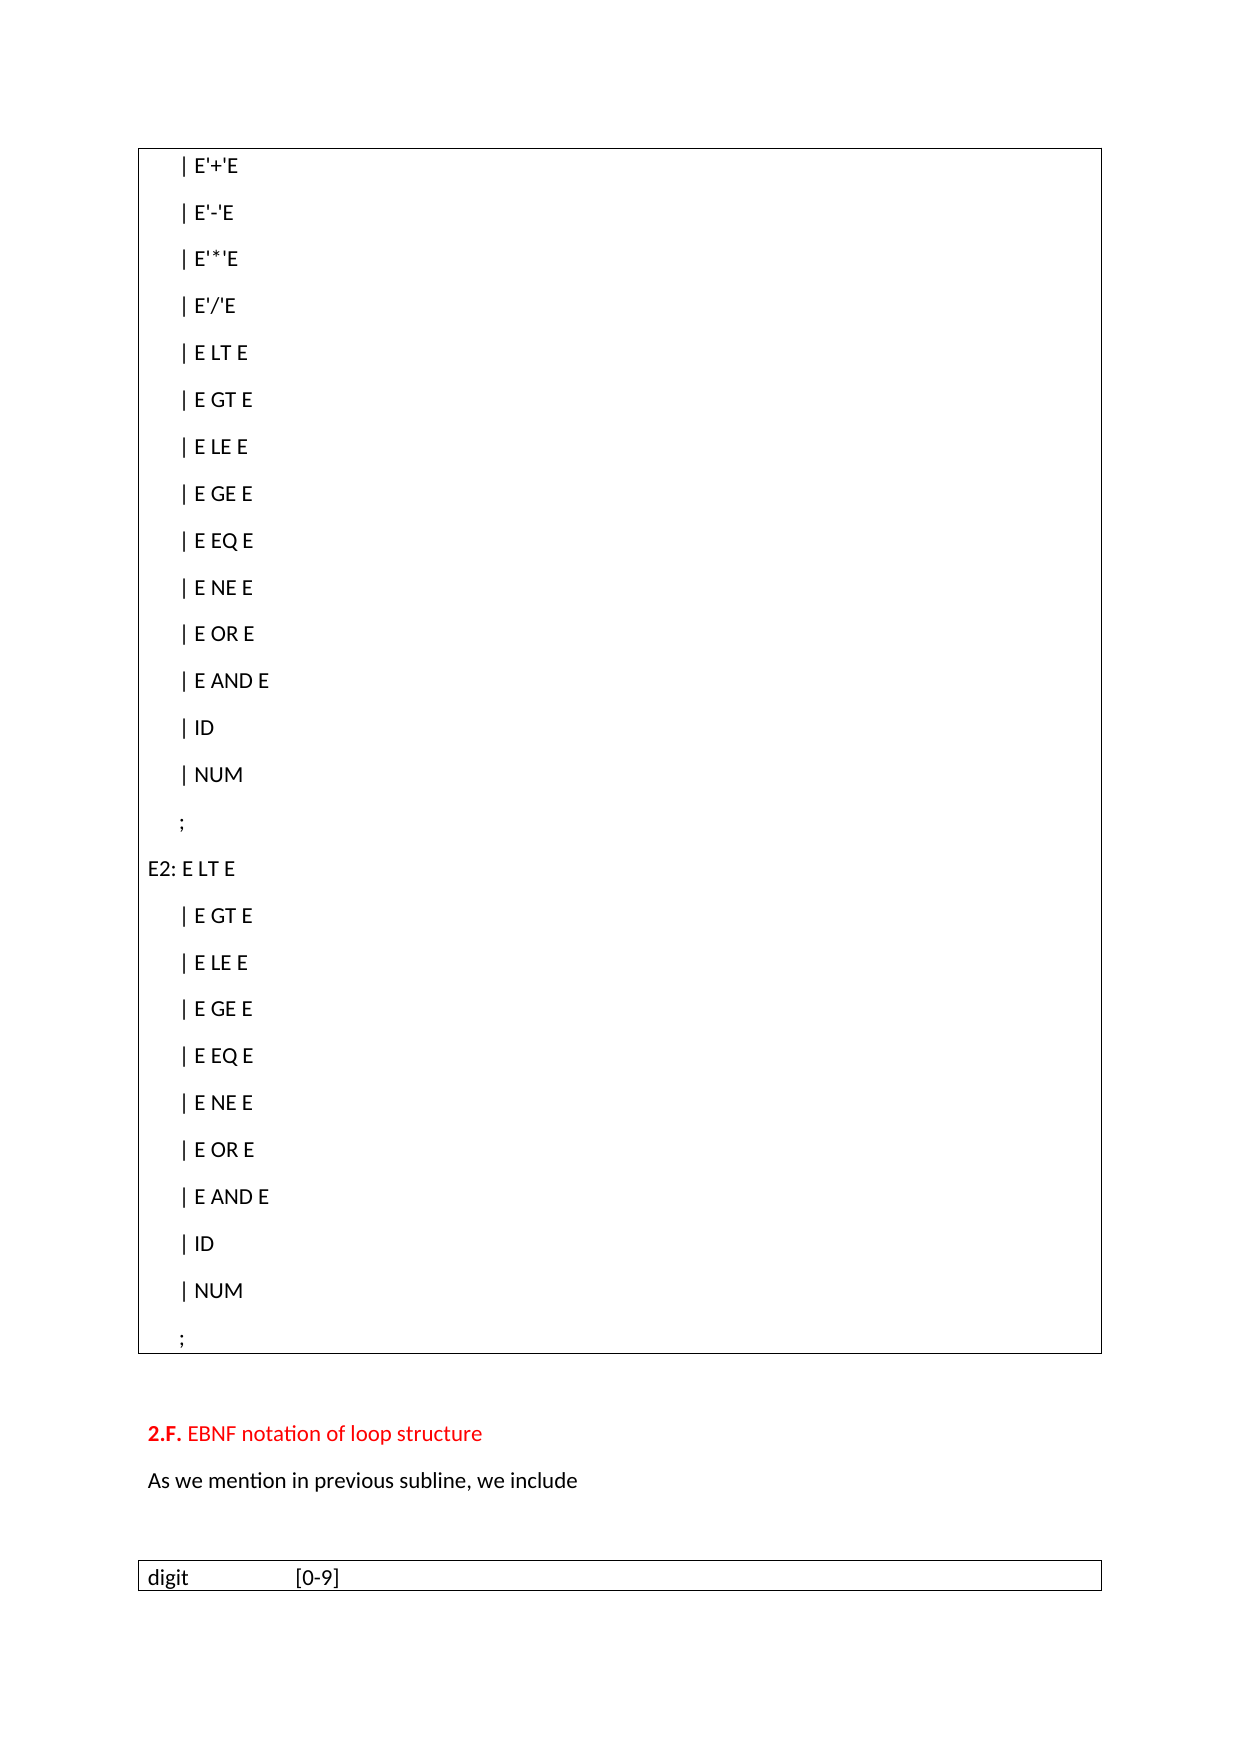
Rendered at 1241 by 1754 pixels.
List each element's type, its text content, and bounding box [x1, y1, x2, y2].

text ; [139, 1319, 1101, 1353]
text | E OR E [139, 616, 1101, 647]
text | NUM [139, 757, 1101, 788]
text | E AND E [139, 663, 1101, 694]
text digit [0-9] [139, 1561, 1101, 1590]
text 2.F. EBNF notation of loop structure [148, 1419, 1093, 1447]
text | E LE E [139, 944, 1101, 976]
text | E'+'E [139, 149, 1101, 179]
text | E'/'E [139, 288, 1101, 319]
text | E GT E [139, 898, 1101, 929]
text | NUM [139, 1273, 1101, 1304]
text | E NE E [139, 1085, 1101, 1116]
text | ID [139, 1226, 1101, 1257]
text | E AND E [139, 1179, 1101, 1210]
text | E GE E [139, 476, 1101, 507]
text | E GE E [139, 991, 1101, 1022]
text | E OR E [139, 1132, 1101, 1163]
text | E'-'E [139, 194, 1101, 226]
text ; [139, 804, 1101, 835]
text | E GT E [139, 382, 1101, 413]
text | E EQ E [139, 523, 1101, 554]
text E2: E LT E [139, 851, 1101, 882]
text | E EQ E [139, 1038, 1101, 1069]
text | ID [139, 710, 1101, 741]
text | E NE E [139, 569, 1101, 601]
text | E'*'E [139, 241, 1101, 272]
text | E LT E [139, 335, 1101, 366]
text As we mention in previous subline, we include [148, 1466, 1093, 1494]
text | E LE E [139, 429, 1101, 460]
